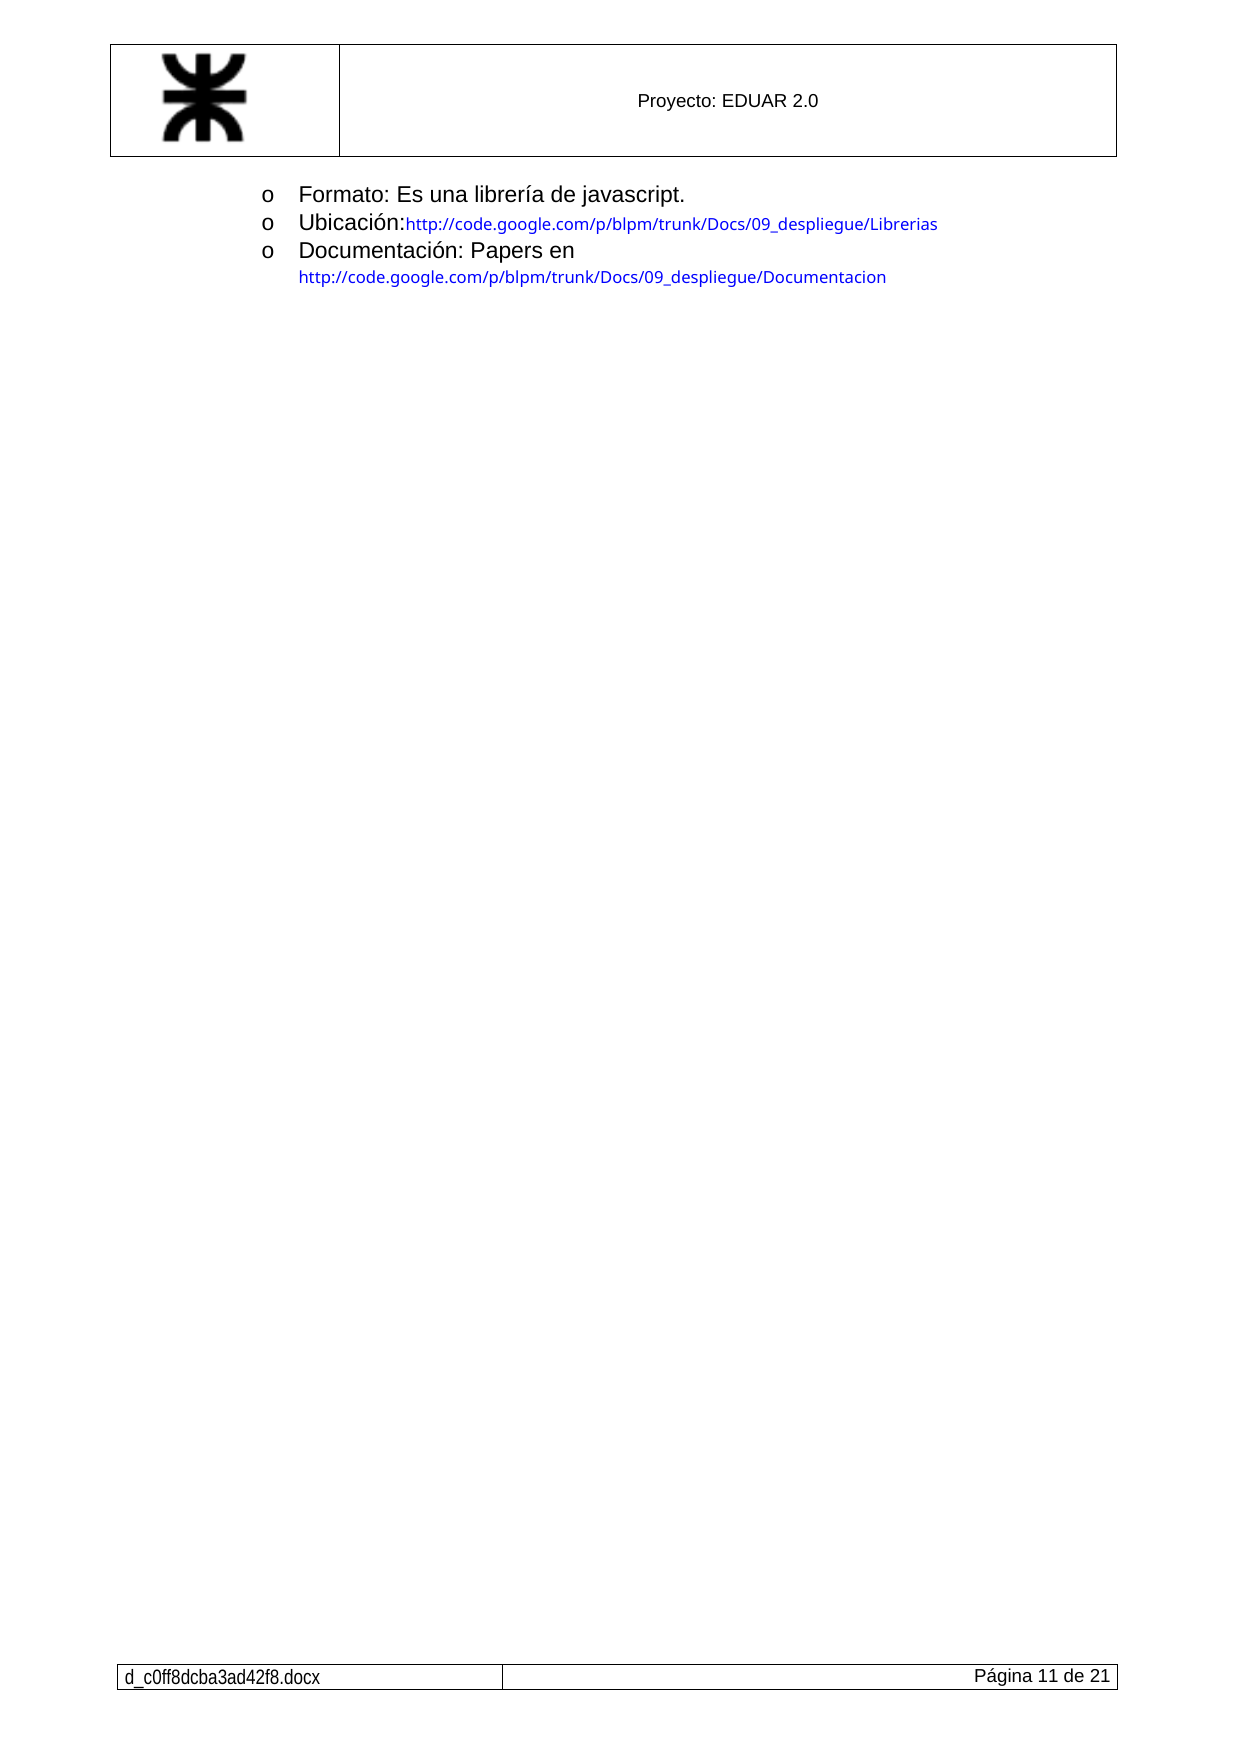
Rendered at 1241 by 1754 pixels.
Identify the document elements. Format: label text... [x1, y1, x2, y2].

list Ubicación:http://code.google.com/p/blpm/trunk/Docs/09_despliegue/Librerias [261, 209, 1132, 237]
picture [150, 45, 260, 154]
list Documentación: Papers en http://code.google.com/p/blpm/trunk/Docs/09_despliegue/Documentacion [261, 237, 1132, 288]
list Formato: Es una librería de javascript. [261, 181, 1132, 209]
